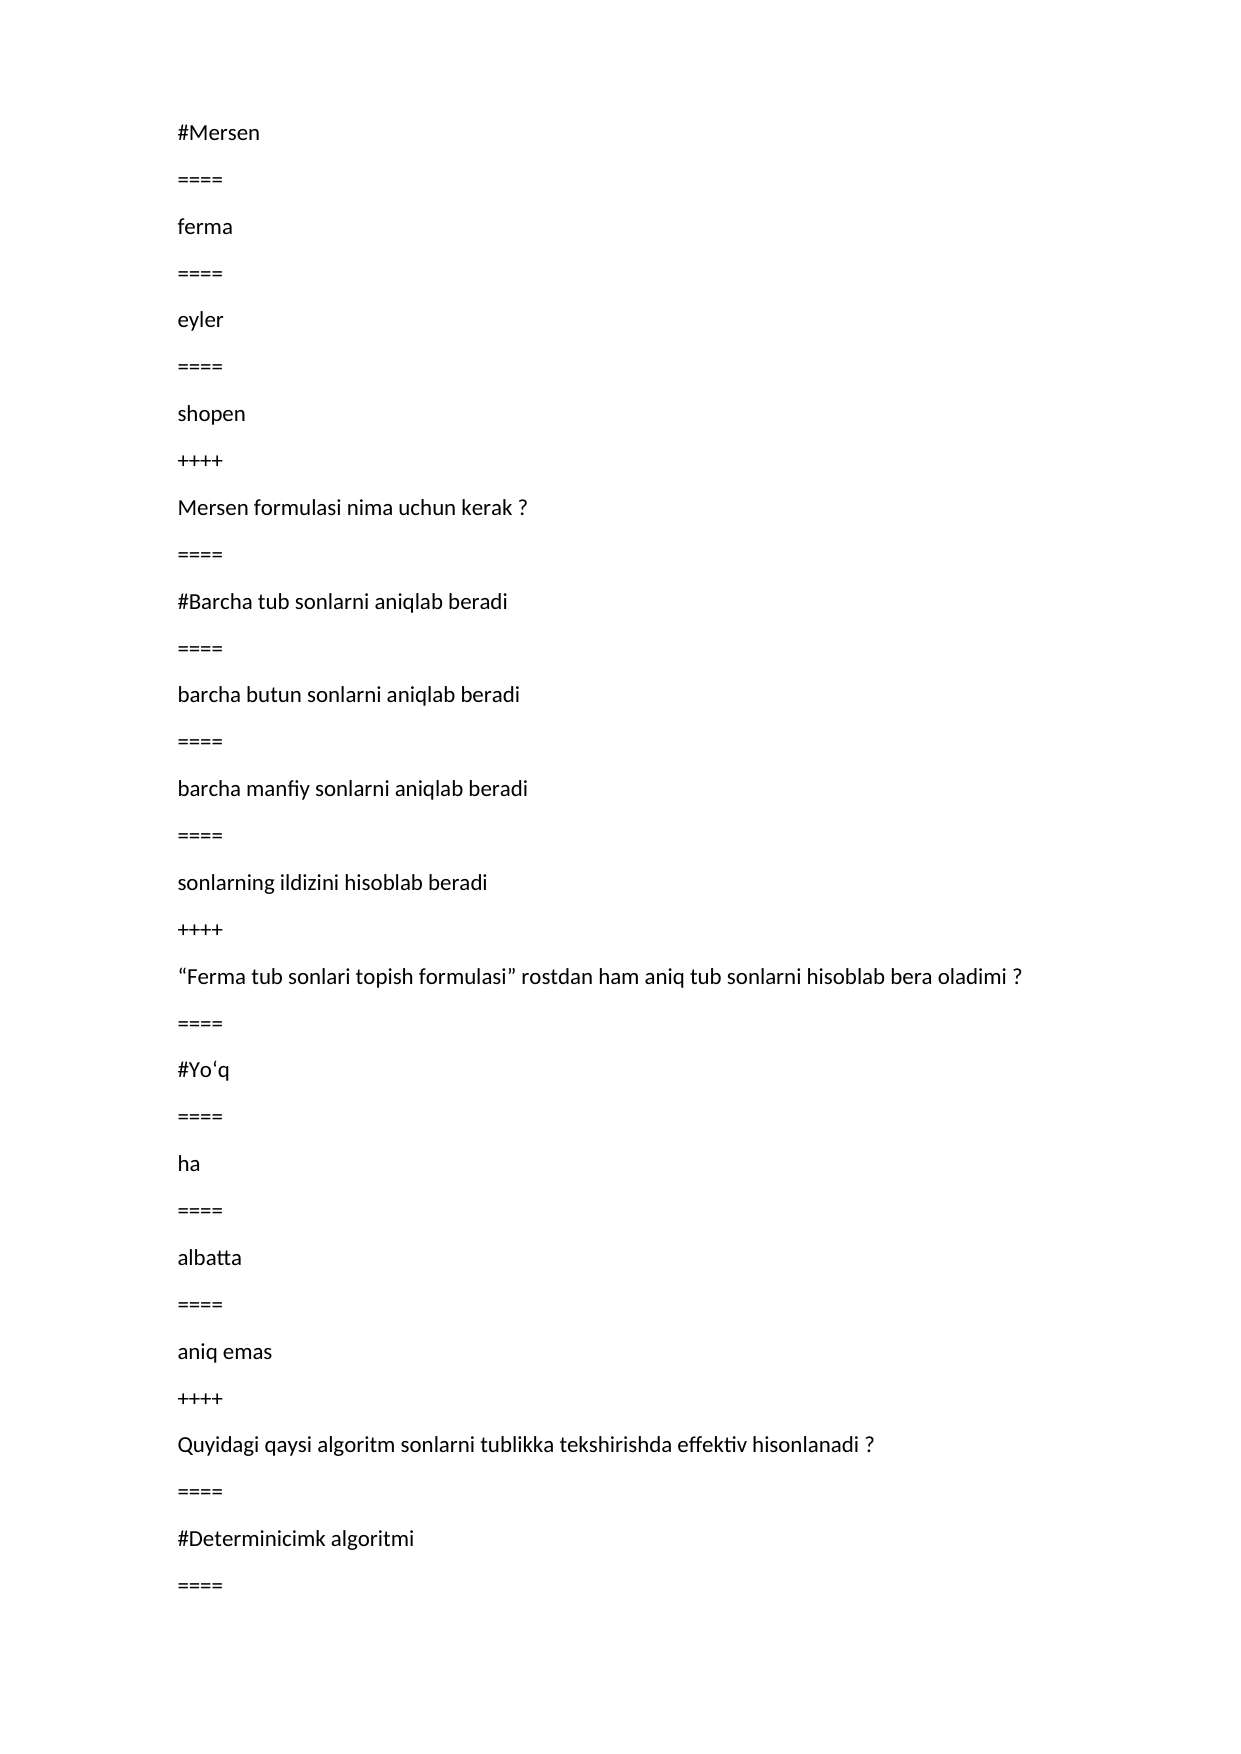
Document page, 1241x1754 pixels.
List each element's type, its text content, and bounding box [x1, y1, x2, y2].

text sonlarning ildizini hisoblab beradi [177, 868, 1152, 896]
text albatta [177, 1243, 1152, 1271]
text #Barcha tub sonlarni aniqlab beradi [177, 587, 1152, 615]
text “Ferma tub sonlari topish formulasi” rostdan ham aniq tub sonlarni hisoblab bera oladimi ? [177, 962, 1152, 990]
text barcha butun sonlarni aniqlab beradi [177, 681, 1152, 709]
text barcha manfiy sonlarni aniqlab beradi [177, 774, 1152, 802]
text shopen [177, 399, 1152, 427]
text ==== [177, 1196, 1152, 1224]
text ==== [177, 352, 1152, 381]
text ha [177, 1149, 1152, 1177]
text #Yo‘q [177, 1056, 1152, 1084]
text ==== [177, 1571, 1152, 1599]
text ==== [177, 1290, 1152, 1318]
text Mersen formulasi nima uchun kerak ? [177, 493, 1152, 521]
text ++++ [177, 446, 1152, 474]
text aniq emas [177, 1337, 1152, 1365]
text #Determinicimk algoritmi [177, 1524, 1152, 1552]
text ==== [177, 727, 1152, 756]
text Quyidagi qaysi algoritm sonlarni tublikka tekshirishda effektiv hisonlanadi ? [177, 1431, 1152, 1459]
text #Mersen [177, 118, 1152, 146]
text ==== [177, 540, 1152, 568]
text ++++ [177, 915, 1152, 943]
text ==== [177, 1102, 1152, 1131]
text ==== [177, 634, 1152, 662]
text ++++ [177, 1384, 1152, 1412]
text ==== [177, 259, 1152, 287]
text ==== [177, 165, 1152, 193]
text ==== [177, 1009, 1152, 1037]
text eyler [177, 306, 1152, 334]
text ==== [177, 1477, 1152, 1506]
text ferma [177, 212, 1152, 240]
text ==== [177, 821, 1152, 849]
